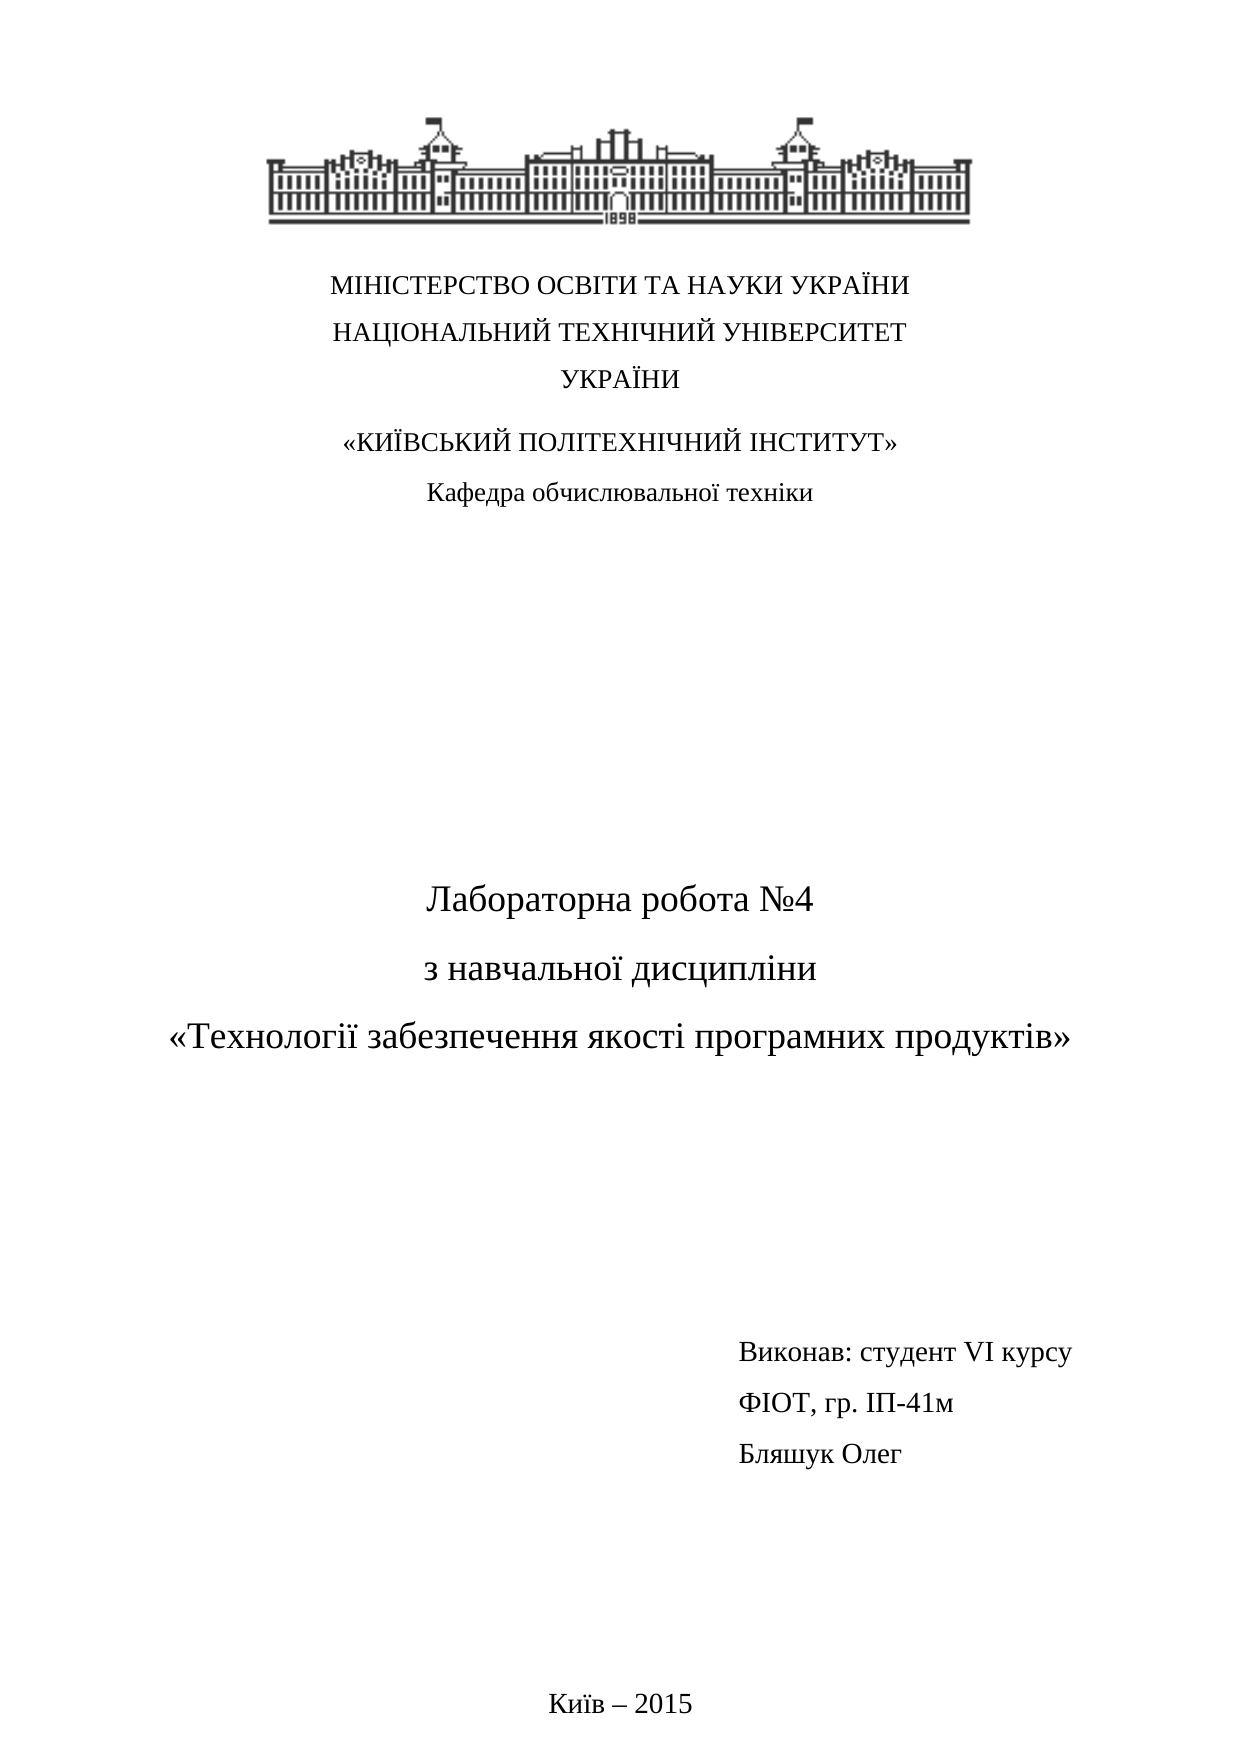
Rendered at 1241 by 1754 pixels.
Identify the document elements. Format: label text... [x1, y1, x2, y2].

subtitle Бляшук Олег [738, 1436, 1115, 1469]
text Лабораторна робота №4 [269, 877, 971, 920]
text з навчальної дисципліни [131, 945, 1109, 988]
subtitle Київ – 2015 [269, 1686, 971, 1720]
text МІНІСТЕРСТВО ОСВІТИ ТА НАУКИ УКРАЇНИ НАЦІОНАЛЬНИЙ ТЕХНІЧНИЙ УНІВЕРСИТЕТ УКРАЇНИ [269, 269, 971, 394]
subtitle Виконав: студент VI курсу ФІОТ, гр. ІП-41м [738, 1334, 1115, 1418]
text «КИЇВСЬКИЙ ПОЛІТЕХНІЧНИЙ ІНСТИТУТ» [269, 426, 971, 457]
text «Технології забезпечення якості програмних продуктів» [131, 1013, 1109, 1056]
picture [265, 116, 974, 227]
text Кафедра обчислювальної техніки [269, 476, 971, 507]
